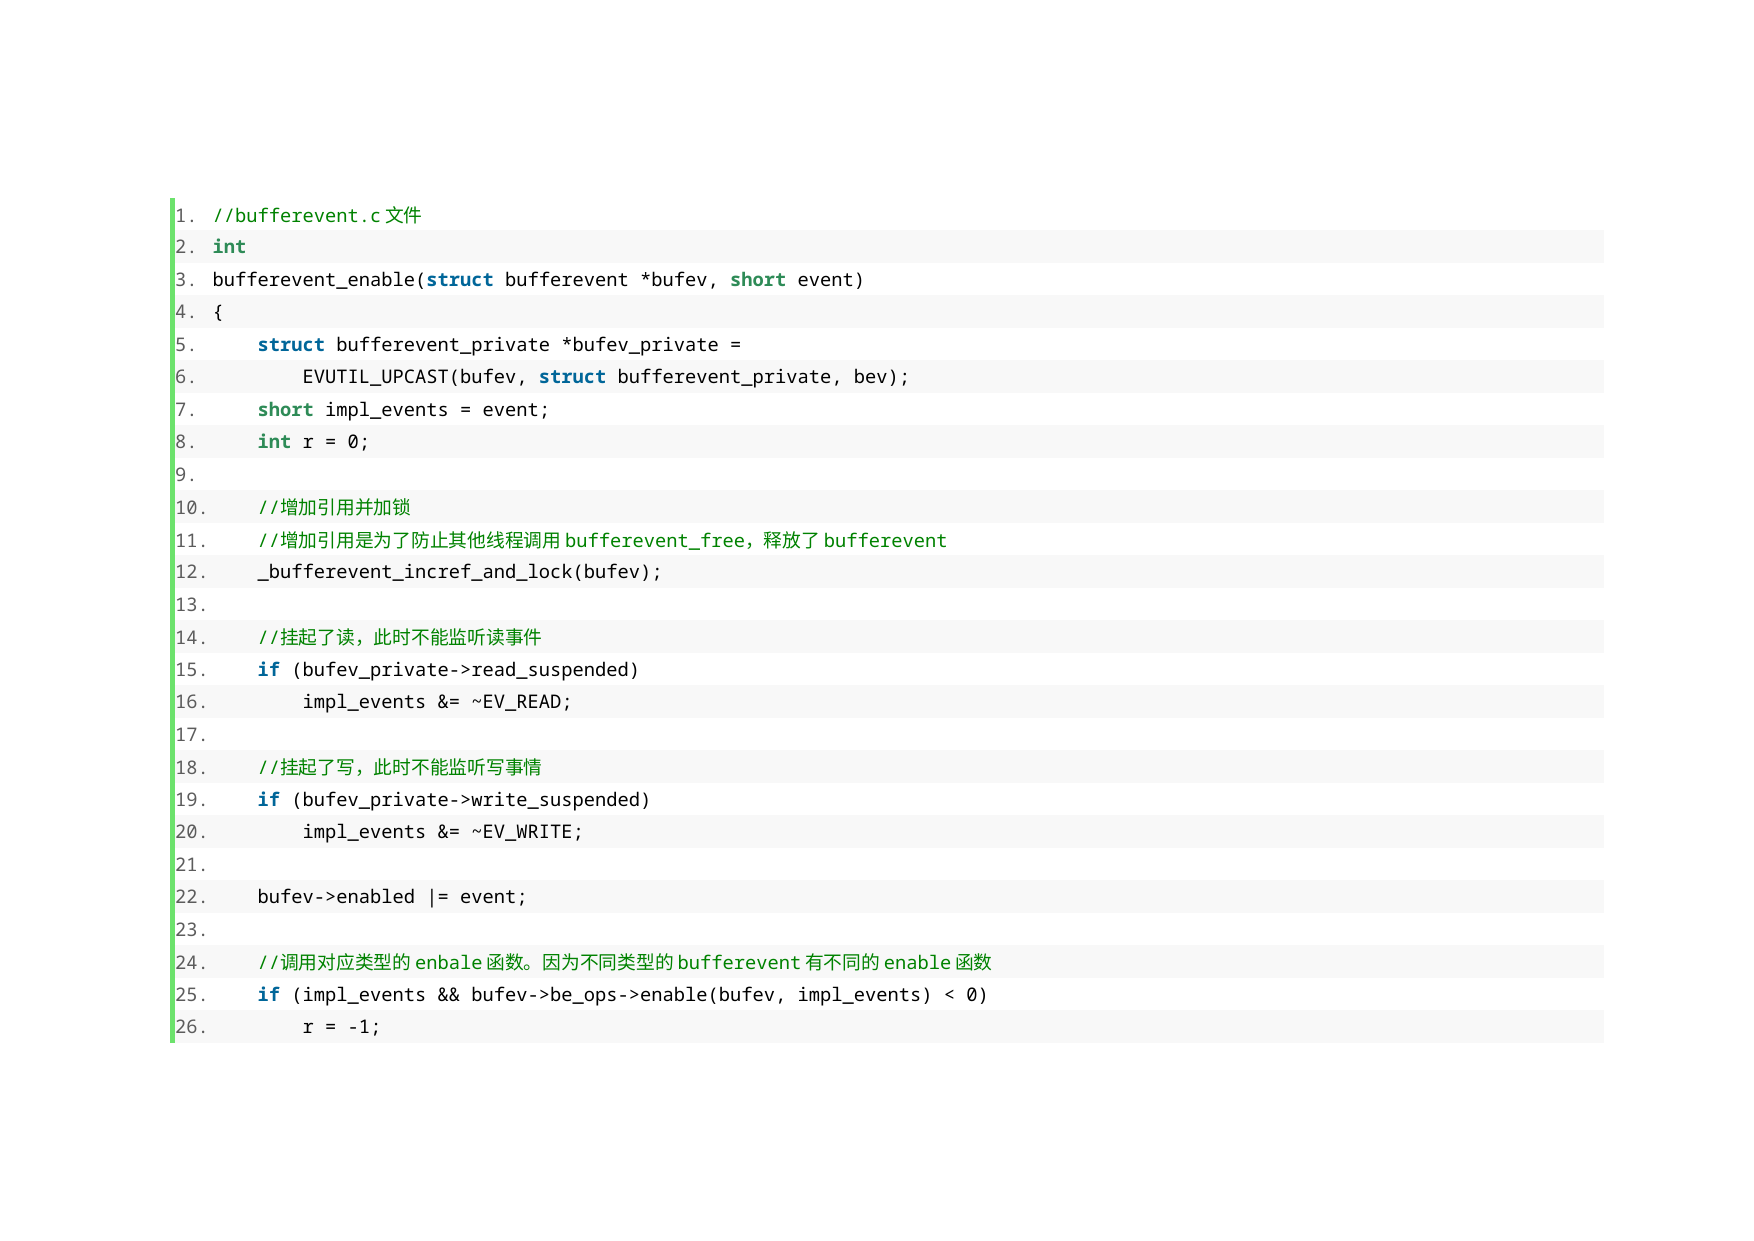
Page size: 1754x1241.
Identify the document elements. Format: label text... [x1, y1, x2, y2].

list _bufferevent_incref_and_lock(bufev); [175, 555, 1604, 588]
list //增加引用是为了防止其他线程调用bufferevent_free，释放了bufferevent [175, 523, 1604, 555]
list { [175, 295, 1604, 328]
list if (bufev_private->read_suspended) [175, 653, 1604, 685]
list //bufferevent.c文件 [175, 198, 1604, 230]
list int [175, 230, 1604, 263]
list //挂起了读，此时不能监听读事件 [175, 620, 1604, 653]
list int r = 0; [175, 425, 1604, 458]
list impl_events &= ~EV_READ; [175, 685, 1604, 718]
list EVUTIL_UPCAST(bufev, struct bufferevent_private, bev); [175, 360, 1604, 393]
list //增加引用并加锁 [175, 490, 1604, 523]
list if (impl_events && bufev->be_ops->enable(bufev, impl_events) < 0) [175, 978, 1604, 1010]
list struct bufferevent_private *bufev_private = [175, 328, 1604, 360]
list //调用对应类型的enbale函数。因为不同类型的bufferevent有不同的enable函数 [175, 945, 1604, 978]
list if (bufev_private->write_suspended) [175, 783, 1604, 815]
list //挂起了写，此时不能监听写事情 [175, 750, 1604, 783]
list bufferevent_enable(struct bufferevent *bufev, short event) [175, 263, 1604, 295]
list impl_events &= ~EV_WRITE; [175, 815, 1604, 848]
list short impl_events = event; [175, 393, 1604, 425]
list bufev->enabled |= event; [175, 880, 1604, 913]
list r = -1; [175, 1010, 1604, 1043]
